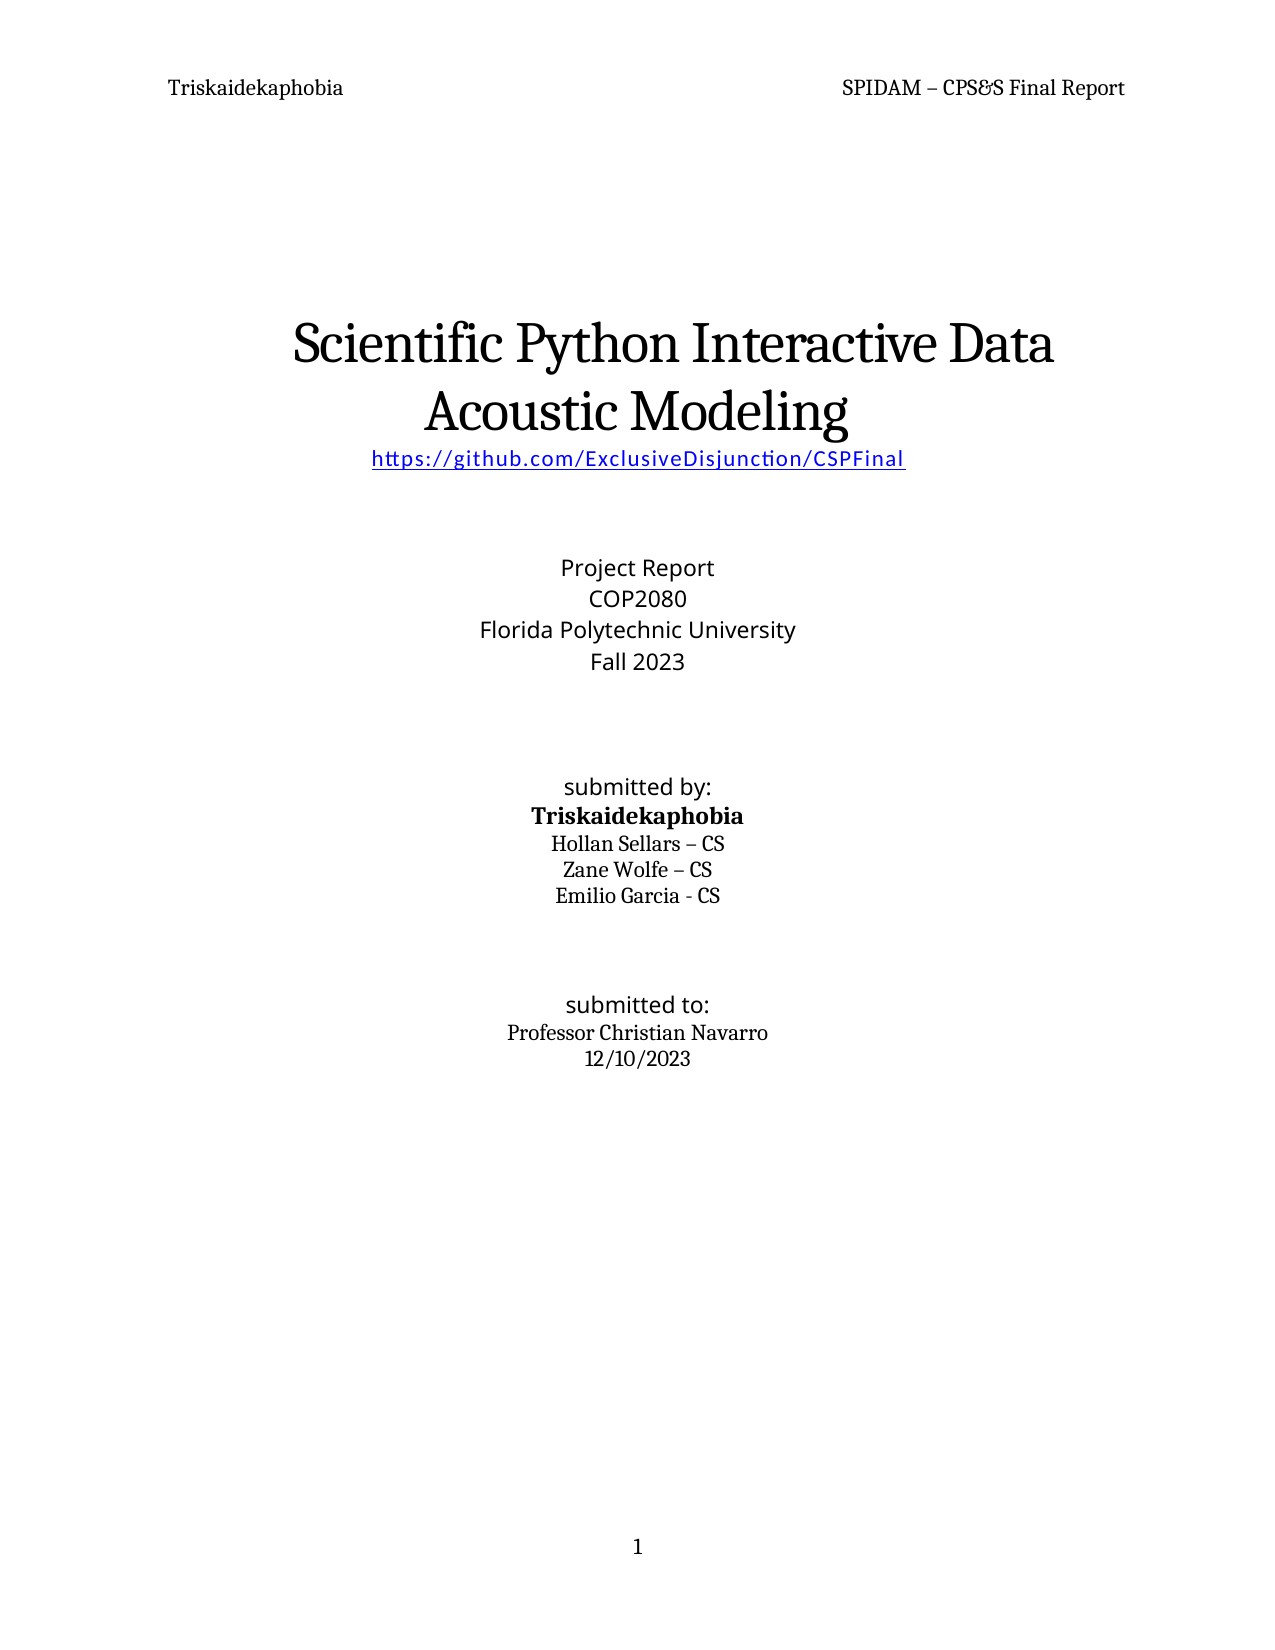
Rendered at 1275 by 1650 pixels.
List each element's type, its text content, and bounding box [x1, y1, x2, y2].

title Scientific Python Interactive Data Acoustic Modeling [150, 310, 1125, 444]
text Professor Christian Navarro [150, 1020, 1125, 1046]
text Emilio Garcia - CS [150, 883, 1125, 909]
text submitted to: [150, 988, 1125, 1020]
text Florida Polytechnic University [150, 614, 1125, 645]
text Zane Wolfe – CS [150, 857, 1125, 883]
text Project Report [150, 552, 1125, 583]
text submitted by: [150, 770, 1125, 802]
subtitle https://github.com/ExclusiveDisjunction/CSPFinal [150, 444, 1125, 472]
text Hollan Sellars – CS [150, 830, 1125, 857]
text Triskaidekaphobia [150, 802, 1125, 830]
text Fall 2023 [150, 645, 1125, 677]
text COP2080 [150, 583, 1125, 614]
text 12/10/2023 [150, 1046, 1125, 1072]
